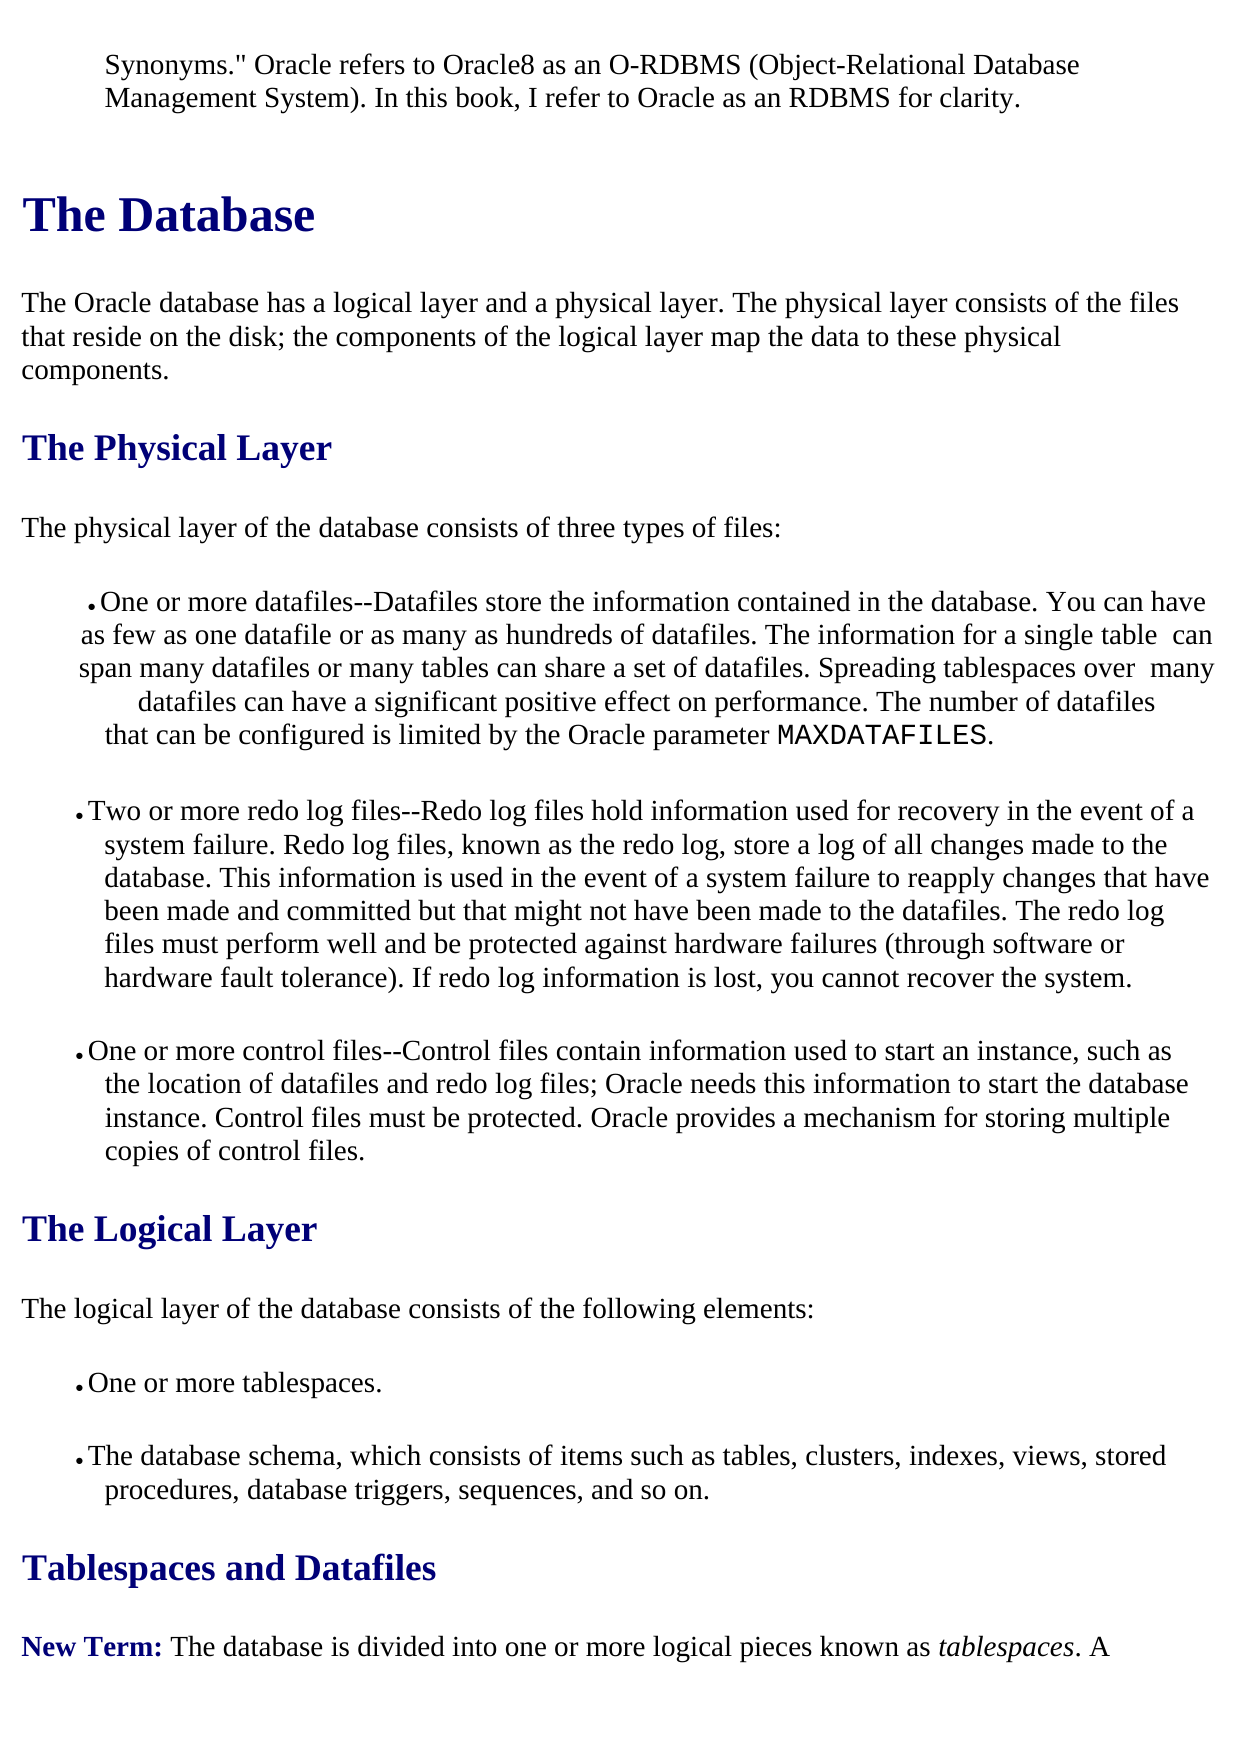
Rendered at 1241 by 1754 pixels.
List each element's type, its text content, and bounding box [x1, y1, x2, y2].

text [21, 1630, 1176, 1663]
text that can be configured is limited by the Oracle parameter MAXDATAFILES. [104, 717, 1227, 753]
text ● One or more tablespaces. [75, 1365, 1227, 1398]
text ● Two or more redo log files--Redo log files hold information used for recovery in the event of a system failure. Redo log files, known as the redo log, store a log of all changes made to the database. This information is used in the event of a system failure to reapply changes that have been made and committed but that might not have been made to the datafiles. The redo log files must perform well and be protected against hardware failures (through software or hardware fault tolerance). If redo log information is lost, you cannot recover the system. [75, 794, 1219, 993]
text ● One or more control files--Control files contain information used to start an instance, such as the location of datafiles and redo log files; Oracle needs this information to start the database instance. Control files must be protected. Oracle provides a mechanism for storing multiple copies of control files. [75, 1034, 1197, 1167]
text The Logical Layer [22, 1206, 1227, 1249]
text The Database [22, 185, 1227, 243]
text ● One or more datafiles--Datafiles store the information contained in the database. You can have as few as one datafile or as many as hundreds of datafiles. The information for a single table can span many datafiles or many tables can share a set of datafiles. Spreading tablespaces over many datafiles can have a significant positive effect on performance. The number of datafiles [75, 584, 1219, 717]
text The logical layer of the database consists of the following elements: [21, 1291, 1227, 1324]
text The physical layer of the database consists of three types of files: [21, 510, 1227, 544]
text Tablespaces and Datafiles [22, 1545, 1227, 1588]
text The Oracle database has a logical layer and a physical layer. The physical layer consists of the files that reside on the disk; the components of the logical layer map the data to these physical components. [21, 286, 1215, 386]
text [104, 48, 1107, 114]
text The Physical Layer [22, 426, 1227, 469]
text ● The database schema, which consists of items such as tables, clusters, indexes, views, stored procedures, database triggers, sequences, and so on. [75, 1439, 1191, 1505]
